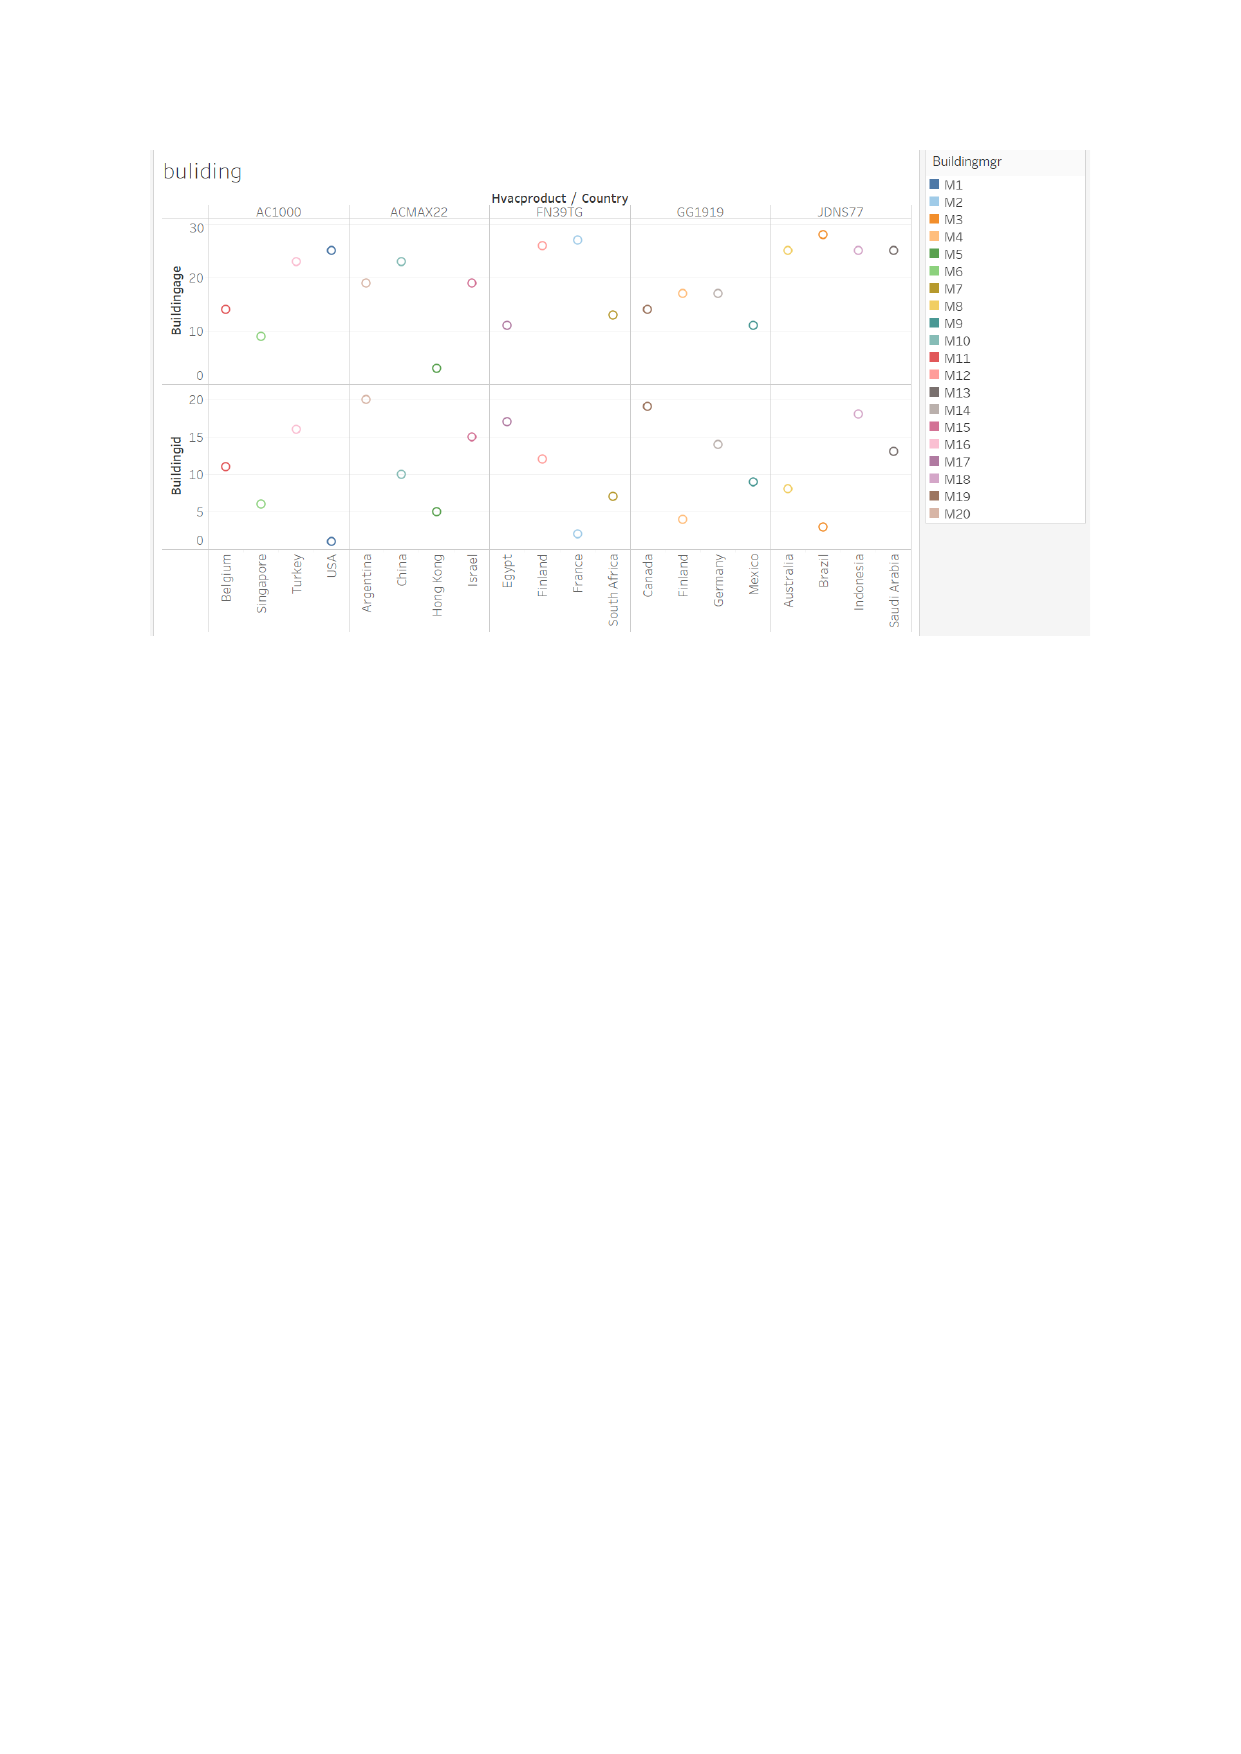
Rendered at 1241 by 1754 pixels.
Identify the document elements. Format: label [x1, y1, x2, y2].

picture [150, 150, 1091, 636]
